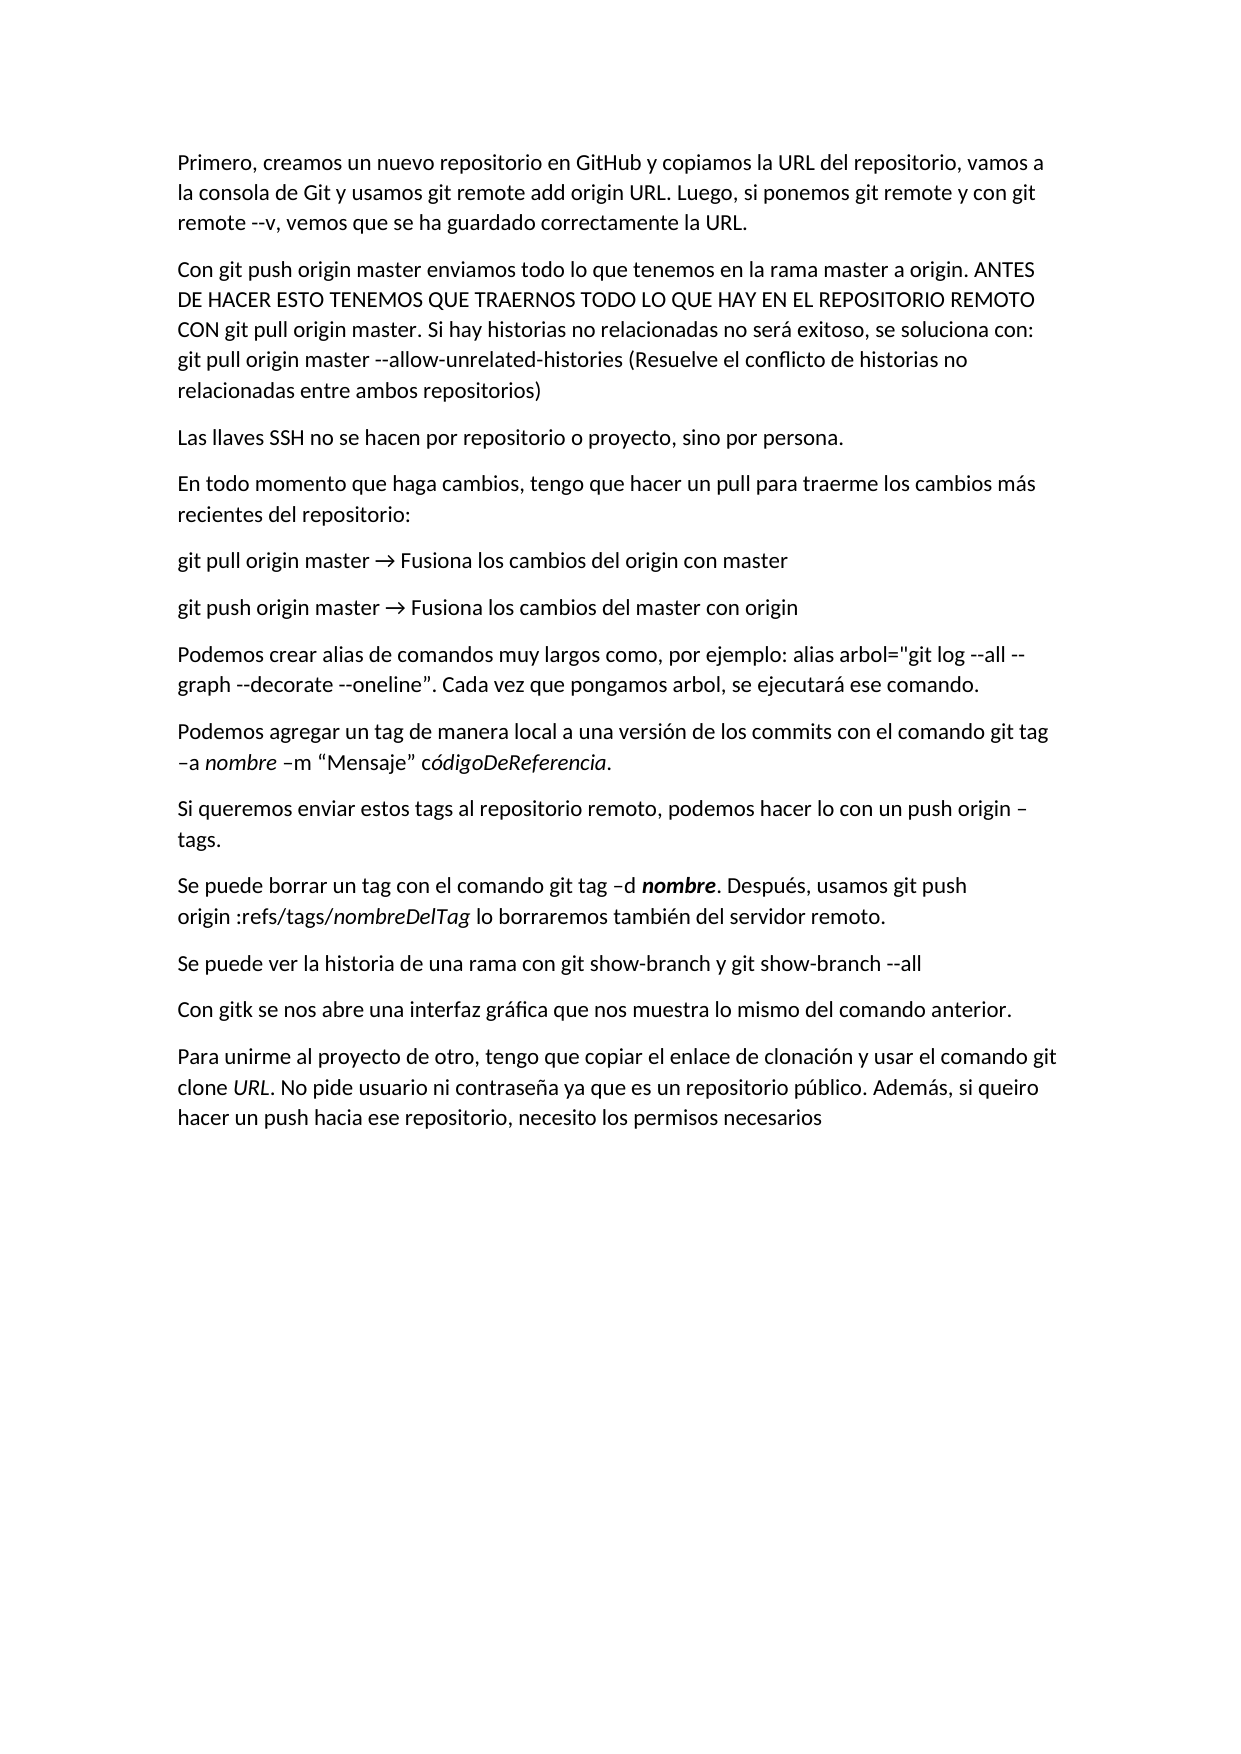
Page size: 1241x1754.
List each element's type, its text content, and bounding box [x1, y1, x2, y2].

text Con git push origin master enviamos todo lo que tenemos en la rama master a origin. ANTES DE HACER ESTO TENEMOS QUE TRAERNOS TODO LO QUE HAY EN EL REPOSITORIO REMOTO CON git pull origin master. Si hay historias no relacionadas no será exitoso, se soluciona con: git pull origin master --allow-unrelated-histories (Resuelve el conflicto de historias no relacionadas entre ambos repositorios) [177, 255, 1063, 404]
text git pull origin master → Fusiona los cambios del origin con master [177, 547, 1063, 574]
text Se puede ver la historia de una rama con git show-branch y git show-branch --all [177, 949, 1063, 977]
text En todo momento que haga cambios, tengo que hacer un pull para traerme los cambios más recientes del repositorio: [177, 469, 1063, 528]
text Con gitk se nos abre una interfaz gráfica que nos muestra lo mismo del comando anterior. [177, 996, 1063, 1023]
text Primero, creamos un nuevo repositorio en GitHub y copiamos la URL del repositorio, vamos a la consola de Git y usamos git remote add origin URL. Luego, si ponemos git remote y con git remote --v, vemos que se ha guardado correctamente la URL. [177, 148, 1063, 236]
text Podemos crear alias de comandos muy largos como, por ejemplo: alias arbol="git log --all --graph --decorate --oneline”. Cada vez que pongamos arbol, se ejecutará ese comando. [177, 640, 1063, 698]
text Si queremos enviar estos tags al repositorio remoto, podemos hacer lo con un push origin –tags. [177, 794, 1063, 853]
text Se puede borrar un tag con el comando git tag –d nombre. Después, usamos git push origin :refs/tags/nombreDelTag lo borraremos también del servidor remoto. [177, 872, 1063, 930]
text Para unirme al proyecto de otro, tengo que copiar el enlace de clonación y usar el comando git clone URL. No pide usuario ni contraseña ya que es un repositorio público. Además, si queiro hacer un push hacia ese repositorio, necesito los permisos necesarios [177, 1042, 1063, 1131]
text Las llaves SSH no se hacen por repositorio o proyecto, sino por persona. [177, 423, 1063, 451]
text Podemos agregar un tag de manera local a una versión de los commits con el comando git tag –a nombre –m “Mensaje” códigoDeReferencia. [177, 717, 1063, 776]
text git push origin master → Fusiona los cambios del master con origin [177, 593, 1063, 621]
